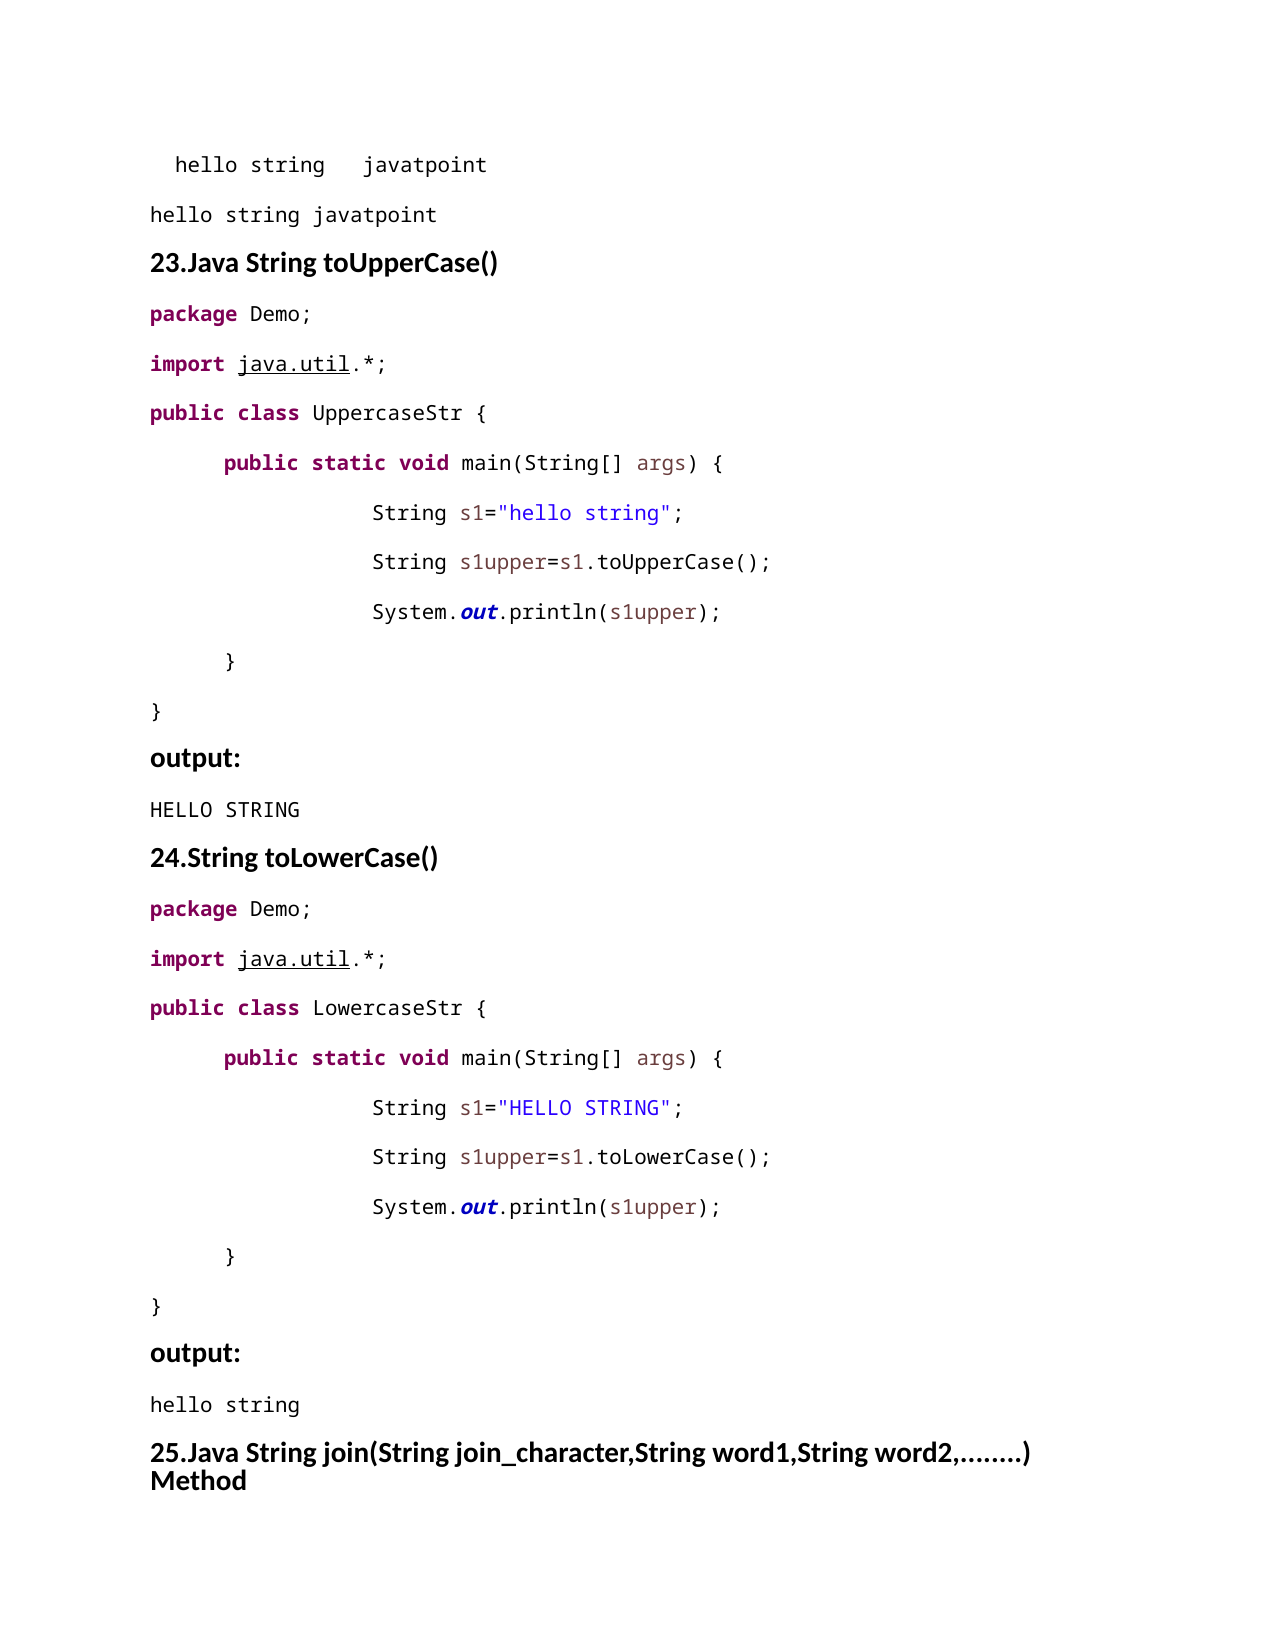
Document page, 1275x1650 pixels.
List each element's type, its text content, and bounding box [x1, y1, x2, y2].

text HELLO STRING [150, 794, 1125, 823]
text 25.Java String join(String join_character,String word1,String word2,........) Method [150, 1439, 1125, 1497]
text 24.String toLowerCase() [150, 844, 1125, 873]
text } [150, 646, 1125, 674]
text String s1upper=s1.toUpperCase(); [150, 547, 1125, 575]
text output: [150, 1340, 1125, 1369]
text hello string javatpoint [150, 199, 1125, 228]
text output: [150, 745, 1125, 774]
text public static void main(String[] args) { [150, 1042, 1125, 1071]
text } [150, 1241, 1125, 1269]
text System.out.println(s1upper); [150, 1191, 1125, 1220]
text } [150, 695, 1125, 724]
text hello string javatpoint [150, 150, 1125, 179]
text String s1upper=s1.toLowerCase(); [150, 1142, 1125, 1170]
text hello string [150, 1389, 1125, 1418]
text String s1="HELLO STRING"; [150, 1092, 1125, 1121]
text package Demo; [150, 894, 1125, 922]
text } [150, 1290, 1125, 1319]
text package Demo; [150, 299, 1125, 327]
text public class LowercaseStr { [150, 993, 1125, 1022]
text public class UppercaseStr { [150, 398, 1125, 427]
text 23.Java String toUpperCase() [150, 249, 1125, 278]
text System.out.println(s1upper); [150, 596, 1125, 625]
text String s1="hello string"; [150, 497, 1125, 526]
text import java.util.*; [150, 943, 1125, 972]
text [150, 447, 1125, 476]
text import java.util.*; [150, 348, 1125, 377]
